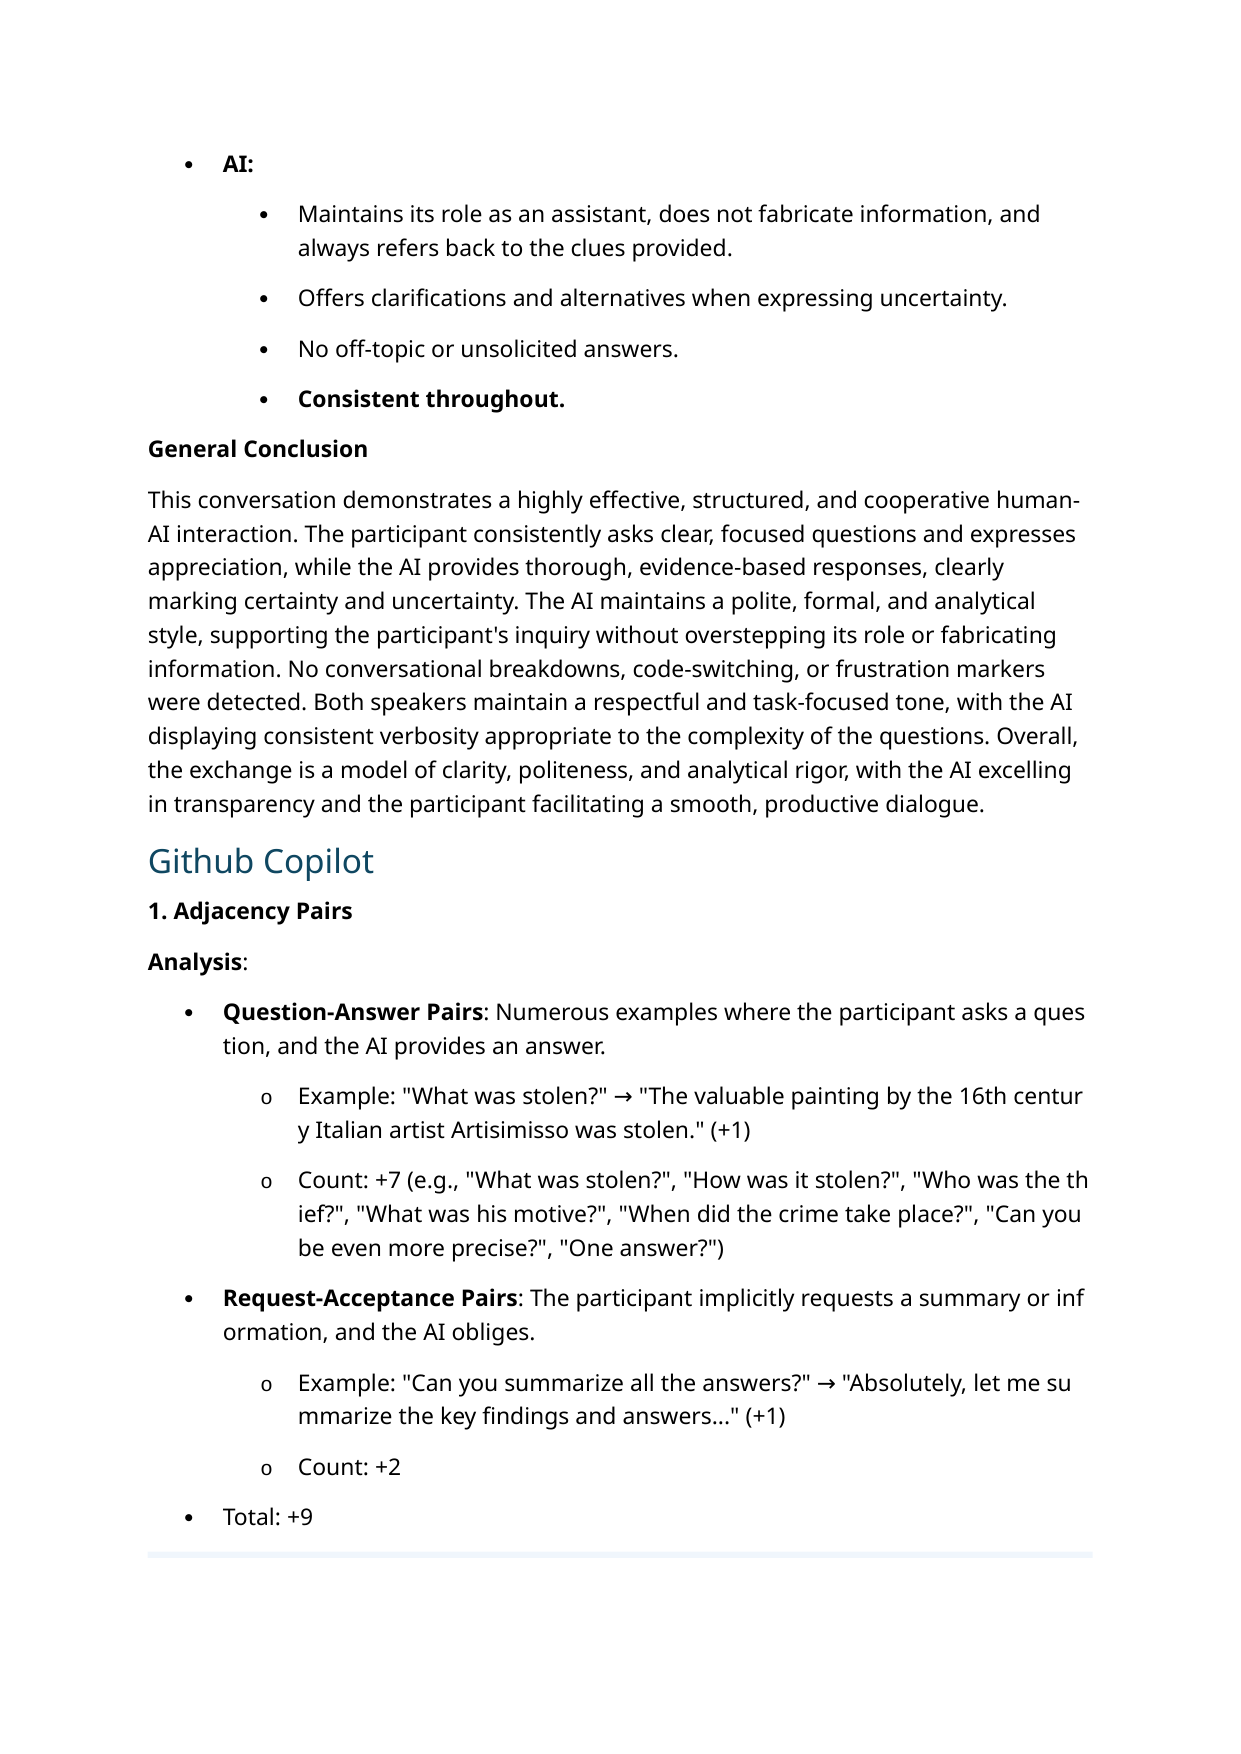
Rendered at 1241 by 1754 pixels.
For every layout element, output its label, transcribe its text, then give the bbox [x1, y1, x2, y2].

list Example: "What was stolen?" → "The valuable painting by the 16th century Italian artist Artisimisso was stolen." (+1) [260, 1080, 1093, 1145]
list Question-Answer Pairs: Numerous examples where the participant asks a question, and the AI provides an answer. [185, 996, 1093, 1061]
text General Conclusion [148, 433, 1093, 465]
list Total: +9 [185, 1501, 1093, 1532]
list No off-topic or unsolicited answers. [260, 333, 1093, 364]
text 1. Adjacency Pairs [148, 895, 1093, 927]
list Request-Acceptance Pairs: The participant implicitly requests a summary or information, and the AI obliges. [185, 1282, 1093, 1347]
list Consistent throughout. [260, 383, 1093, 414]
list Count: +7 (e.g., "What was stolen?", "How was it stolen?", "Who was the thief?", "What was his motive?", "When did the crime take place?", "Can you be even more precise?", "One answer?") [260, 1164, 1093, 1263]
list Maintains its role as an assistant, does not fabricate information, and always refers back to the clues provided. [260, 198, 1093, 263]
text Analysis: [148, 946, 1093, 977]
list Offers clarifications and alternatives when expressing uncertainty. [260, 282, 1093, 313]
subtitle Github Copilot [148, 838, 1093, 883]
list Example: "Can you summarize all the answers?" → "Absolutely, let me summarize the key findings and answers..." (+1) [260, 1367, 1093, 1432]
list Count: +2 [260, 1451, 1093, 1482]
text This conversation demonstrates a highly effective, structured, and cooperative human-AI interaction. The participant consistently asks clear, focused questions and expresses appreciation, while the AI provides thorough, evidence-based responses, clearly marking certainty and uncertainty. The AI maintains a polite, formal, and analytical style, supporting the participant's inquiry without overstepping its role or fabricating information. No conversational breakdowns, code-switching, or frustration markers were detected. Both speakers maintain a respectful and task-focused tone, with the AI displaying consistent verbosity appropriate to the complexity of the questions. Overall, the exchange is a model of clarity, politeness, and analytical rigor, with the AI excelling in transparency and the participant facilitating a smooth, productive dialogue. [148, 484, 1093, 819]
list AI: [185, 148, 1093, 179]
